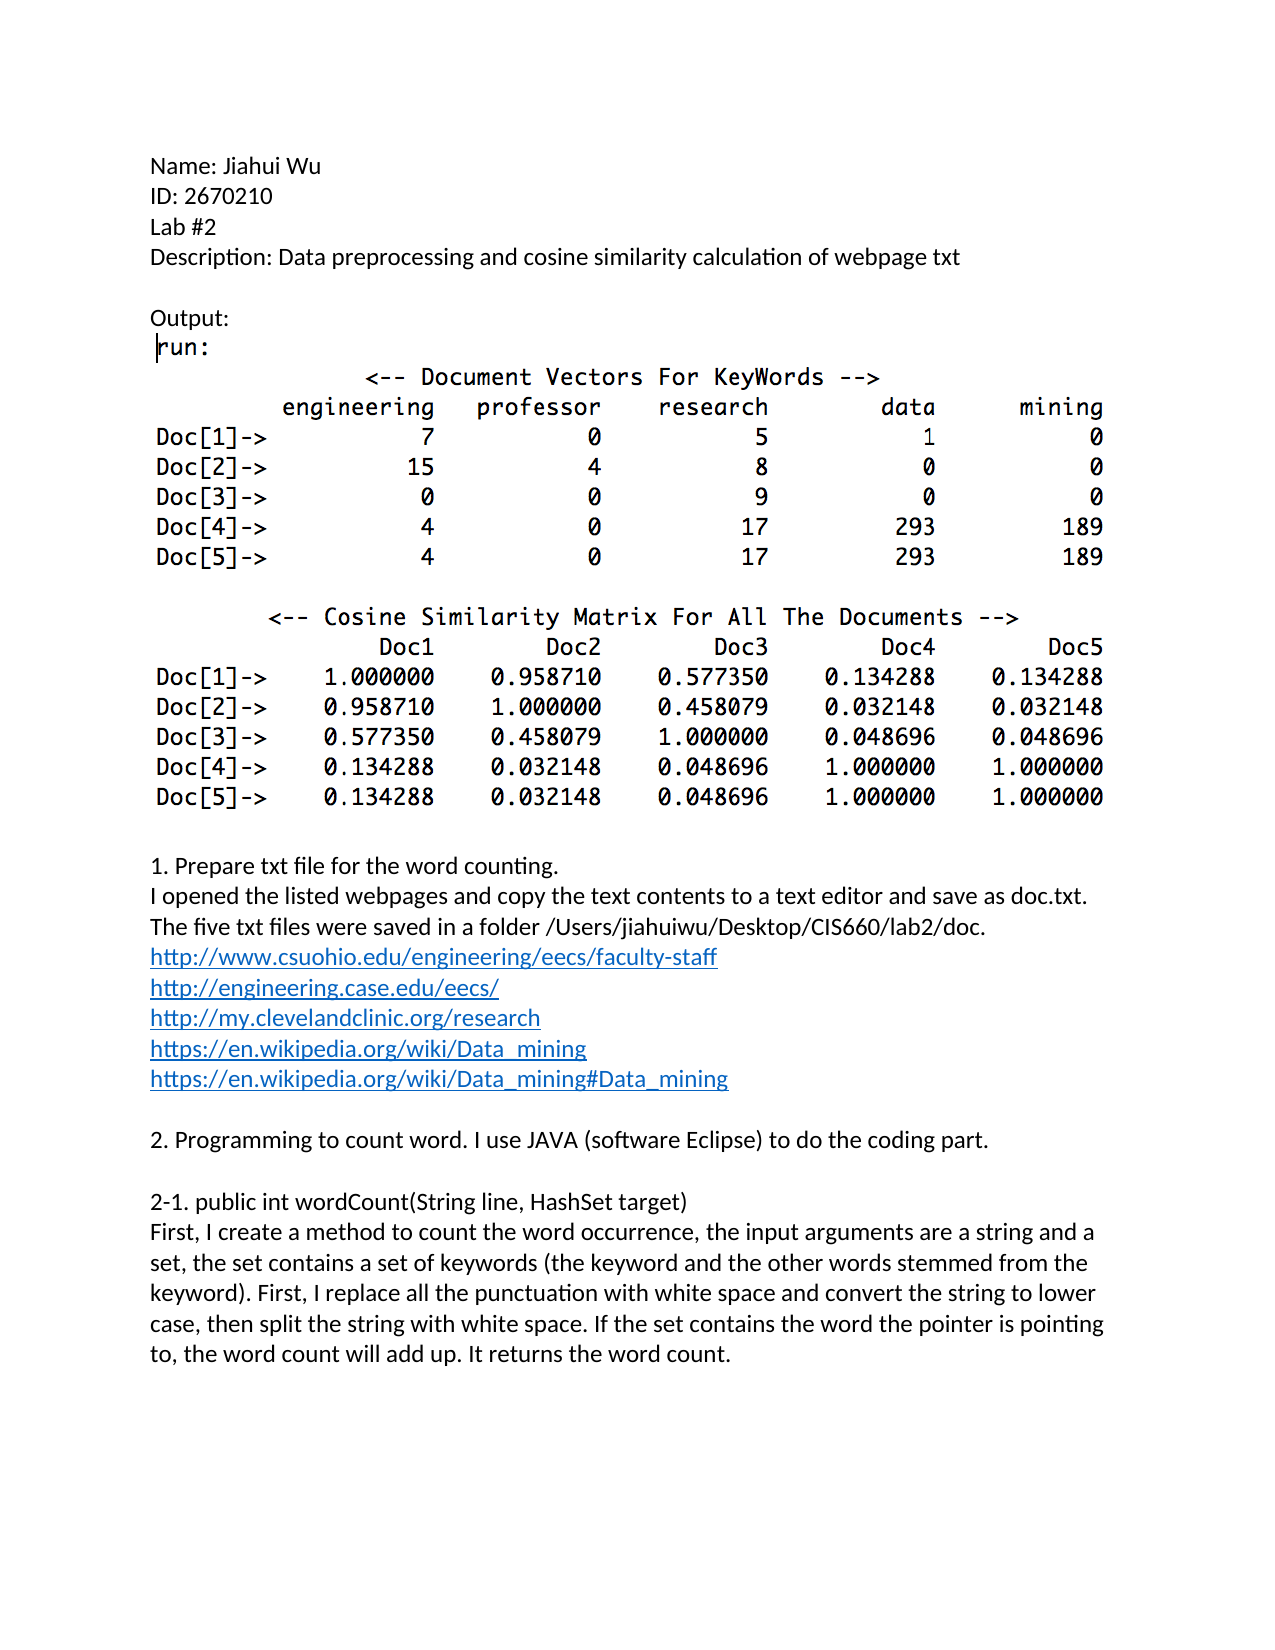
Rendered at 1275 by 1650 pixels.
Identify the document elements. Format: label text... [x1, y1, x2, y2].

text https://en.wikipedia.org/wiki/Data_mining#Data_mining [150, 1063, 1125, 1094]
text ID: 2670210 [150, 181, 1125, 211]
text I opened the listed webpages and copy the text contents to a text editor and save as doc.txt. The five txt files were saved in a folder /Users/jiahuiwu/Desktop/CIS660/lab2/doc. [150, 880, 1125, 941]
text Lab #2 [150, 211, 1125, 242]
text 2. Programming to count word. I use JAVA (software Eclipse) to do the coding part. [150, 1124, 1125, 1155]
text Description: Data preprocessing and cosine similarity calculation of webpage txt [150, 242, 1125, 272]
text http://my.clevelandclinic.org/research [150, 1002, 1125, 1033]
text First, I create a method to count the word occurrence, the input arguments are a string and a set, the set contains a set of keywords (the keyword and the other words stemmed from the keyword). First, I replace all the punctuation with white space and convert the string to lower case, then split the string with white space. If the set contains the word the pointer is pointing to, the word count will add up. It returns the word count. [150, 1216, 1125, 1369]
text 1. Prepare txt file for the word counting. [150, 850, 1125, 880]
text 2-1. public int wordCount(String line, HashSet target) [150, 1186, 1125, 1216]
text Output: [150, 303, 1125, 333]
text http://www.csuohio.edu/engineering/eecs/faculty-staff [150, 941, 1125, 972]
text https://en.wikipedia.org/wiki/Data_mining [150, 1033, 1125, 1063]
picture [150, 333, 1125, 820]
text http://engineering.case.edu/eecs/ [150, 972, 1125, 1002]
text Name: Jiahui Wu [150, 150, 1125, 181]
